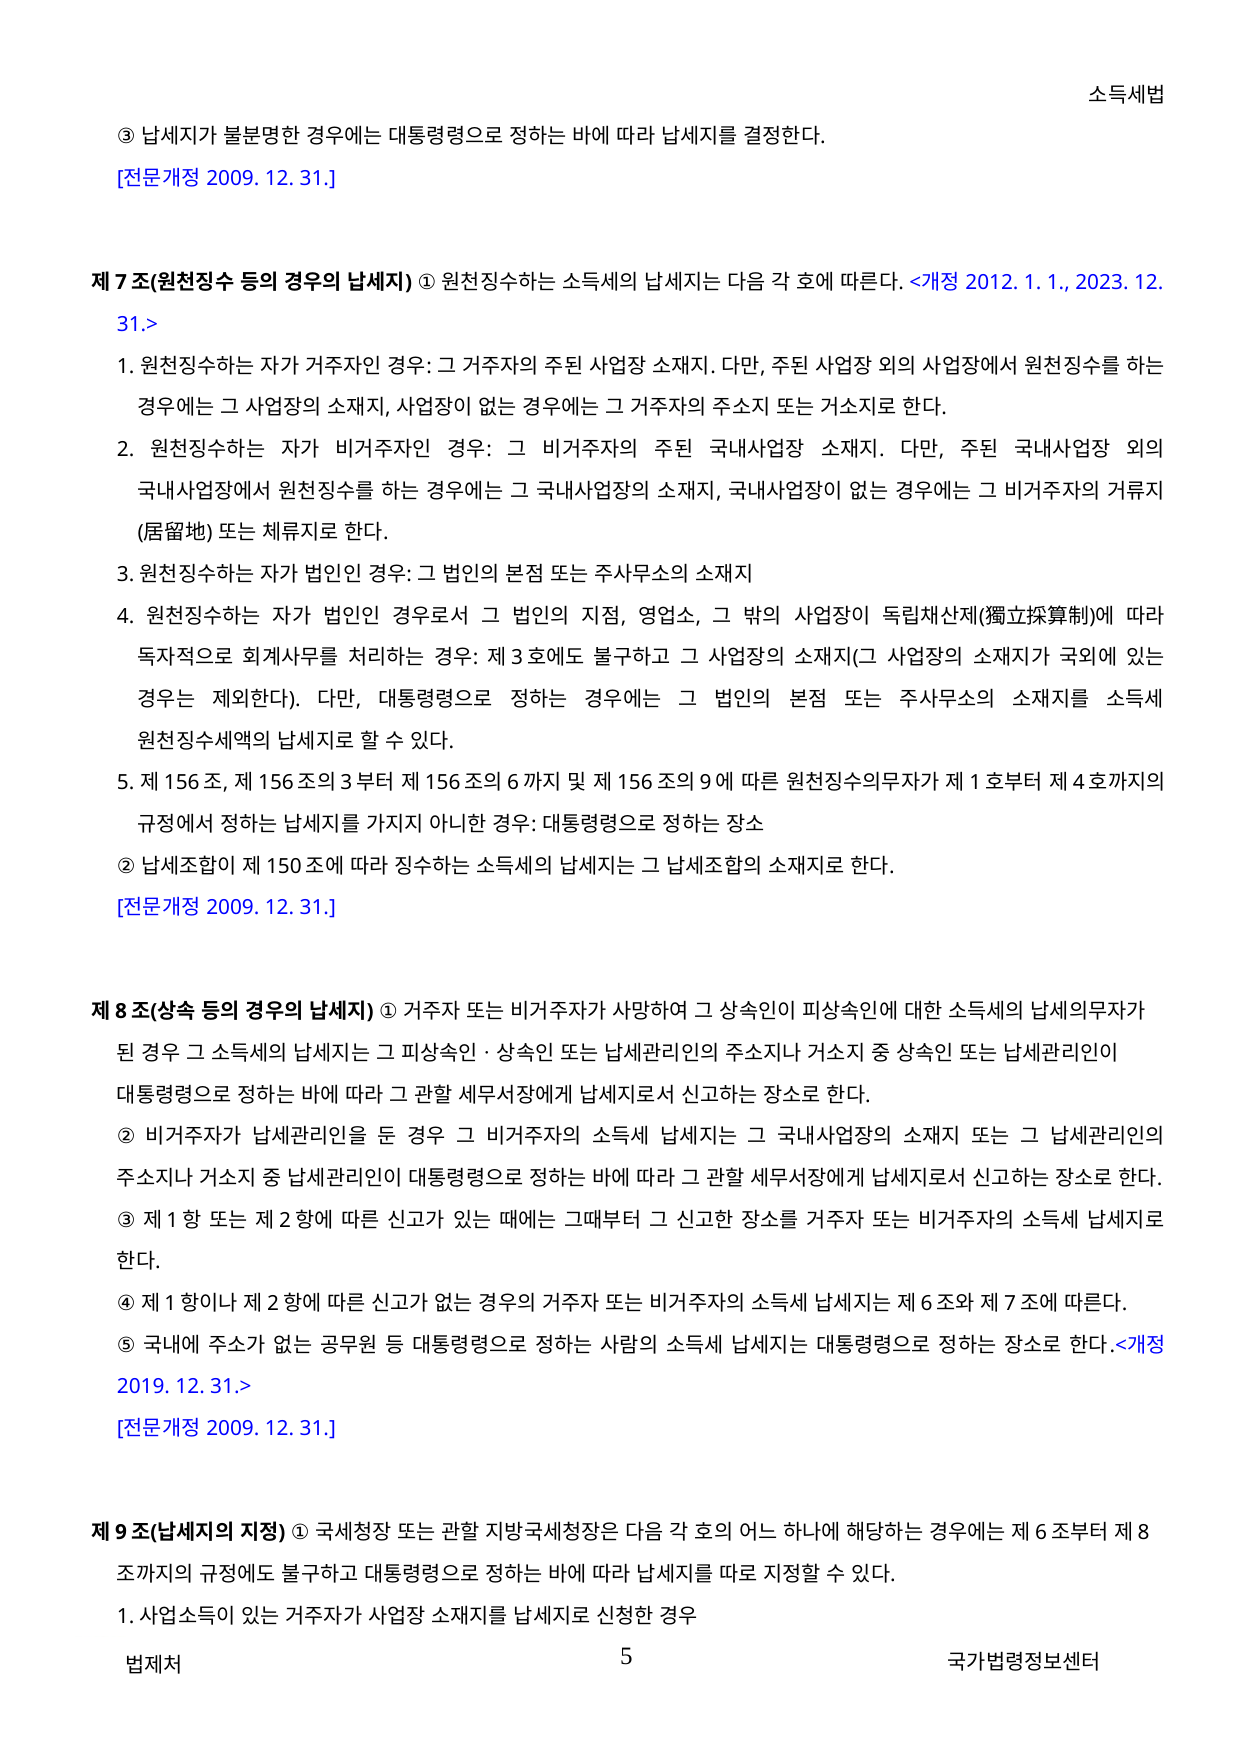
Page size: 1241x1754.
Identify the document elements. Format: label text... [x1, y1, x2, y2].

text 제9조(납세지의 지정) ① 국세청장 또는 관할 지방국세청장은 다음 각 호의 어느 하나에 해당하는 경우에는 제6조부터 제8조까지의 규정에도 불구하고 대통령령으로 정하는 바에 따라 납세지를 따로 지정할 수 있다. [92, 1504, 1165, 1587]
text [전문개정 2009. 12. 31.] [117, 879, 1165, 921]
text 3. 원천징수하는 자가 법인인 경우: 그 법인의 본점 또는 주사무소의 소재지 [117, 546, 1165, 587]
text [전문개정 2009. 12. 31.] [117, 150, 1165, 192]
text ③ 제1항 또는 제2항에 따른 신고가 있는 때에는 그때부터 그 신고한 장소를 거주자 또는 비거주자의 소득세 납세지로 한다. [117, 1192, 1165, 1275]
text ④ 제1항이나 제2항에 따른 신고가 없는 경우의 거주자 또는 비거주자의 소득세 납세지는 제6조와 제7조에 따른다. [117, 1275, 1165, 1317]
text [전문개정 2009. 12. 31.] [117, 1400, 1165, 1442]
text 제8조(상속 등의 경우의 납세지) ① 거주자 또는 비거주자가 사망하여 그 상속인이 피상속인에 대한 소득세의 납세의무자가 된 경우 그 소득세의 납세지는 그 피상속인ㆍ상속인 또는 납세관리인의 주소지나 거소지 중 상속인 또는 납세관리인이 대통령령으로 정하는 바에 따라 그 관할 세무서장에게 납세지로서 신고하는 장소로 한다. [92, 983, 1165, 1108]
text ③ 납세지가 불분명한 경우에는 대통령령으로 정하는 바에 따라 납세지를 결정한다. [117, 108, 1165, 150]
text ⑤ 국내에 주소가 없는 공무원 등 대통령령으로 정하는 사람의 소득세 납세지는 대통령령으로 정하는 장소로 한다.<개정 2019. 12. 31.> [117, 1317, 1165, 1400]
text 2. 원천징수하는 자가 비거주자인 경우: 그 비거주자의 주된 국내사업장 소재지. 다만, 주된 국내사업장 외의 국내사업장에서 원천징수를 하는 경우에는 그 국내사업장의 소재지, 국내사업장이 없는 경우에는 그 비거주자의 거류지(居留地) 또는 체류지로 한다. [117, 421, 1165, 546]
text 4. 원천징수하는 자가 법인인 경우로서 그 법인의 지점, 영업소, 그 밖의 사업장이 독립채산제(獨立採算制)에 따라 독자적으로 회계사무를 처리하는 경우: 제3호에도 불구하고 그 사업장의 소재지(그 사업장의 소재지가 국외에 있는 경우는 제외한다). 다만, 대통령령으로 정하는 경우에는 그 법인의 본점 또는 주사무소의 소재지를 소득세 원천징수세액의 납세지로 할 수 있다. [117, 587, 1165, 754]
text 1. 사업소득이 있는 거주자가 사업장 소재지를 납세지로 신청한 경우 [117, 1587, 1165, 1629]
text ② 비거주자가 납세관리인을 둔 경우 그 비거주자의 소득세 납세지는 그 국내사업장의 소재지 또는 그 납세관리인의 주소지나 거소지 중 납세관리인이 대통령령으로 정하는 바에 따라 그 관할 세무서장에게 납세지로서 신고하는 장소로 한다. [117, 1108, 1165, 1192]
text ② 납세조합이 제150조에 따라 징수하는 소득세의 납세지는 그 납세조합의 소재지로 한다. [117, 837, 1165, 879]
text 1. 원천징수하는 자가 거주자인 경우: 그 거주자의 주된 사업장 소재지. 다만, 주된 사업장 외의 사업장에서 원천징수를 하는 경우에는 그 사업장의 소재지, 사업장이 없는 경우에는 그 거주자의 주소지 또는 거소지로 한다. [117, 337, 1165, 421]
text 5. 제156조, 제156조의3부터 제156조의6까지 및 제156조의9에 따른 원천징수의무자가 제1호부터 제4호까지의 규정에서 정하는 납세지를 가지지 아니한 경우: 대통령령으로 정하는 장소 [117, 754, 1165, 837]
text 제7조(원천징수 등의 경우의 납세지) ① 원천징수하는 소득세의 납세지는 다음 각 호에 따른다. <개정 2012. 1. 1., 2023. 12. 31.> [92, 254, 1165, 337]
